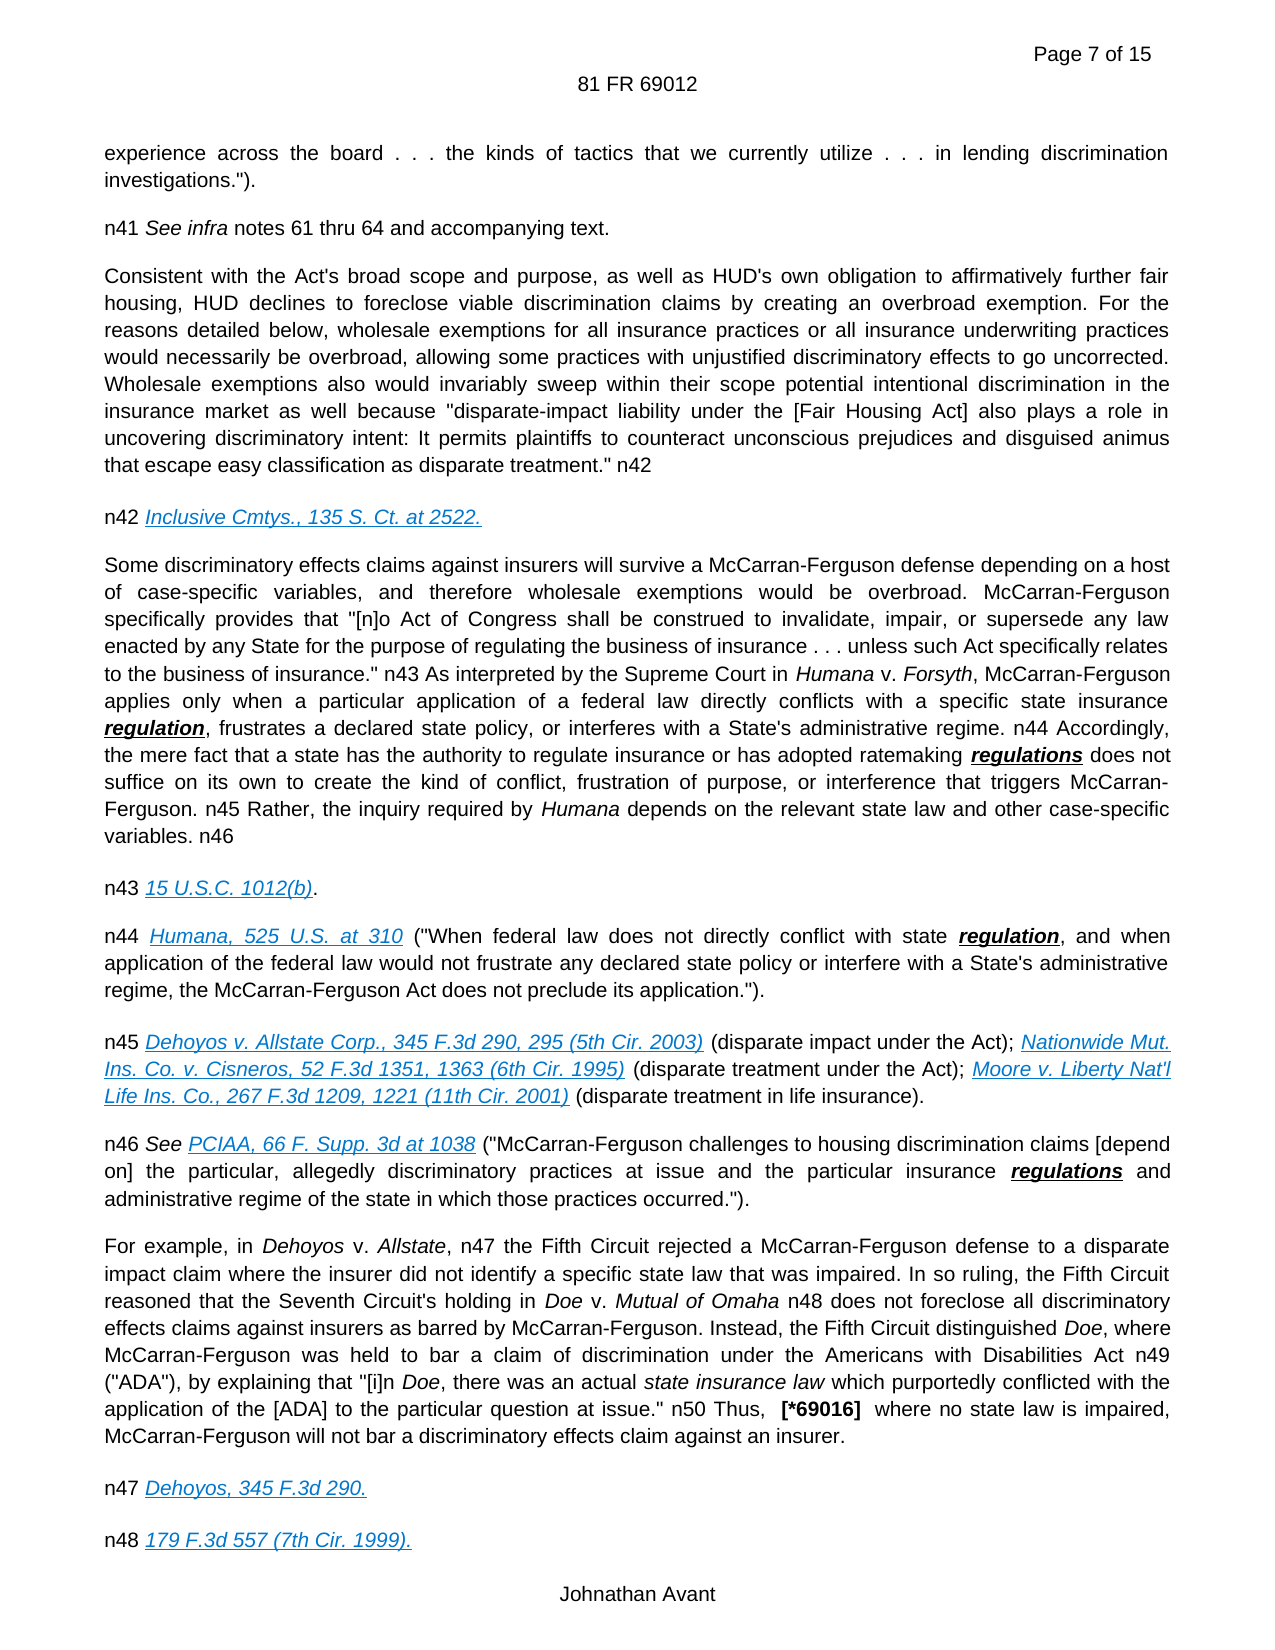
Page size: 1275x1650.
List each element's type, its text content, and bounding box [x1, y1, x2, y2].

text n41 See infra notes 61 thru 64 and accompanying text. [104, 212, 1171, 239]
text n47 Dehoyos, 345 F.3d 290. [104, 1473, 1171, 1500]
text For example, in Dehoyos v. Allstate, n47 the Fifth Circuit rejected a McCarran-Ferguson defense to a disparate impact claim where the insurer did not identify a specific state law that was impaired. In so ruling, the Fifth Circuit reasoned that the Seventh Circuit's holding in Doe v. Mutual of Omaha n48 does not foreclose all discriminatory effects claims against insurers as barred by McCarran-Ferguson. Instead, the Fifth Circuit distinguished Doe, where McCarran-Ferguson was held to bar a claim of discrimination under the Americans with Disabilities Act n49 ("ADA"), by explaining that "[i]n Doe, there was an actual state insurance law which purportedly conflicted with the application of the [ADA] to the particular question at issue." n50 Thus, [*69016] where no state law is impaired, McCarran-Ferguson will not bar a discriminatory effects claim against an insurer. [104, 1231, 1171, 1448]
text n42 Inclusive Cmtys., 135 S. Ct. at 2522. [104, 502, 1171, 529]
text n45 Dehoyos v. Allstate Corp., 345 F.3d 290, 295 (5th Cir. 2003) (disparate impact under the Act); Nationwide Mut. Ins. Co. v. Cisneros, 52 F.3d 1351, 1363 (6th Cir. 1995) (disparate treatment under the Act); Moore v. Liberty Nat'l Life Ins. Co., 267 F.3d 1209, 1221 (11th Cir. 2001) (disparate treatment in life insurance). [104, 1027, 1171, 1108]
text n46 See PCIAA, 66 F. Supp. 3d at 1038 ("McCarran-Ferguson challenges to housing discrimination claims [depend on] the particular, allegedly discriminatory practices at issue and the particular insurance regulations and administrative regime of the state in which those practices occurred."). [104, 1129, 1171, 1210]
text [104, 137, 1171, 192]
text Some discriminatory effects claims against insurers will survive a McCarran-Ferguson defense depending on a host of case-specific variables, and therefore wholesale exemptions would be overbroad. McCarran-Ferguson specifically provides that "[n]o Act of Congress shall be construed to invalidate, impair, or supersede any law enacted by any State for the purpose of regulating the business of insurance . . . unless such Act specifically relates to the business of insurance." n43 As interpreted by the Supreme Court in Humana v. Forsyth, McCarran-Ferguson applies only when a particular application of a federal law directly conflicts with a specific state insurance regulation, frustrates a declared state policy, or interferes with a State's administrative regime. n44 Accordingly, the mere fact that a state has the authority to regulate insurance or has adopted ratemaking regulations does not suffice on its own to create the kind of conflict, frustration of purpose, or interference that triggers McCarran-Ferguson. n45 Rather, the inquiry required by Humana depends on the relevant state law and other case-specific variables. n46 [104, 550, 1171, 848]
text n48 179 F.3d 557 (7th Cir. 1999). [104, 1525, 1171, 1552]
text n44 Humana, 525 U.S. at 310 ("When federal law does not directly conflict with state regulation, and when application of the federal law would not frustrate any declared state policy or interfere with a State's administrative regime, the McCarran-Ferguson Act does not preclude its application."). [104, 921, 1171, 1002]
text Consistent with the Act's broad scope and purpose, as well as HUD's own obligation to affirmatively further fair housing, HUD declines to foreclose viable discrimination claims by creating an overbroad exemption. For the reasons detailed below, wholesale exemptions for all insurance practices or all insurance underwriting practices would necessarily be overbroad, allowing some practices with unjustified discriminatory effects to go uncorrected. Wholesale exemptions also would invariably sweep within their scope potential intentional discrimination in the insurance market as well because "disparate-impact liability under the [Fair Housing Act] also plays a role in uncovering discriminatory intent: It permits plaintiffs to counteract unconscious prejudices and disguised animus that escape easy classification as disparate treatment." n42 [104, 260, 1171, 477]
text n43 15 U.S.C. 1012(b). [104, 873, 1171, 900]
